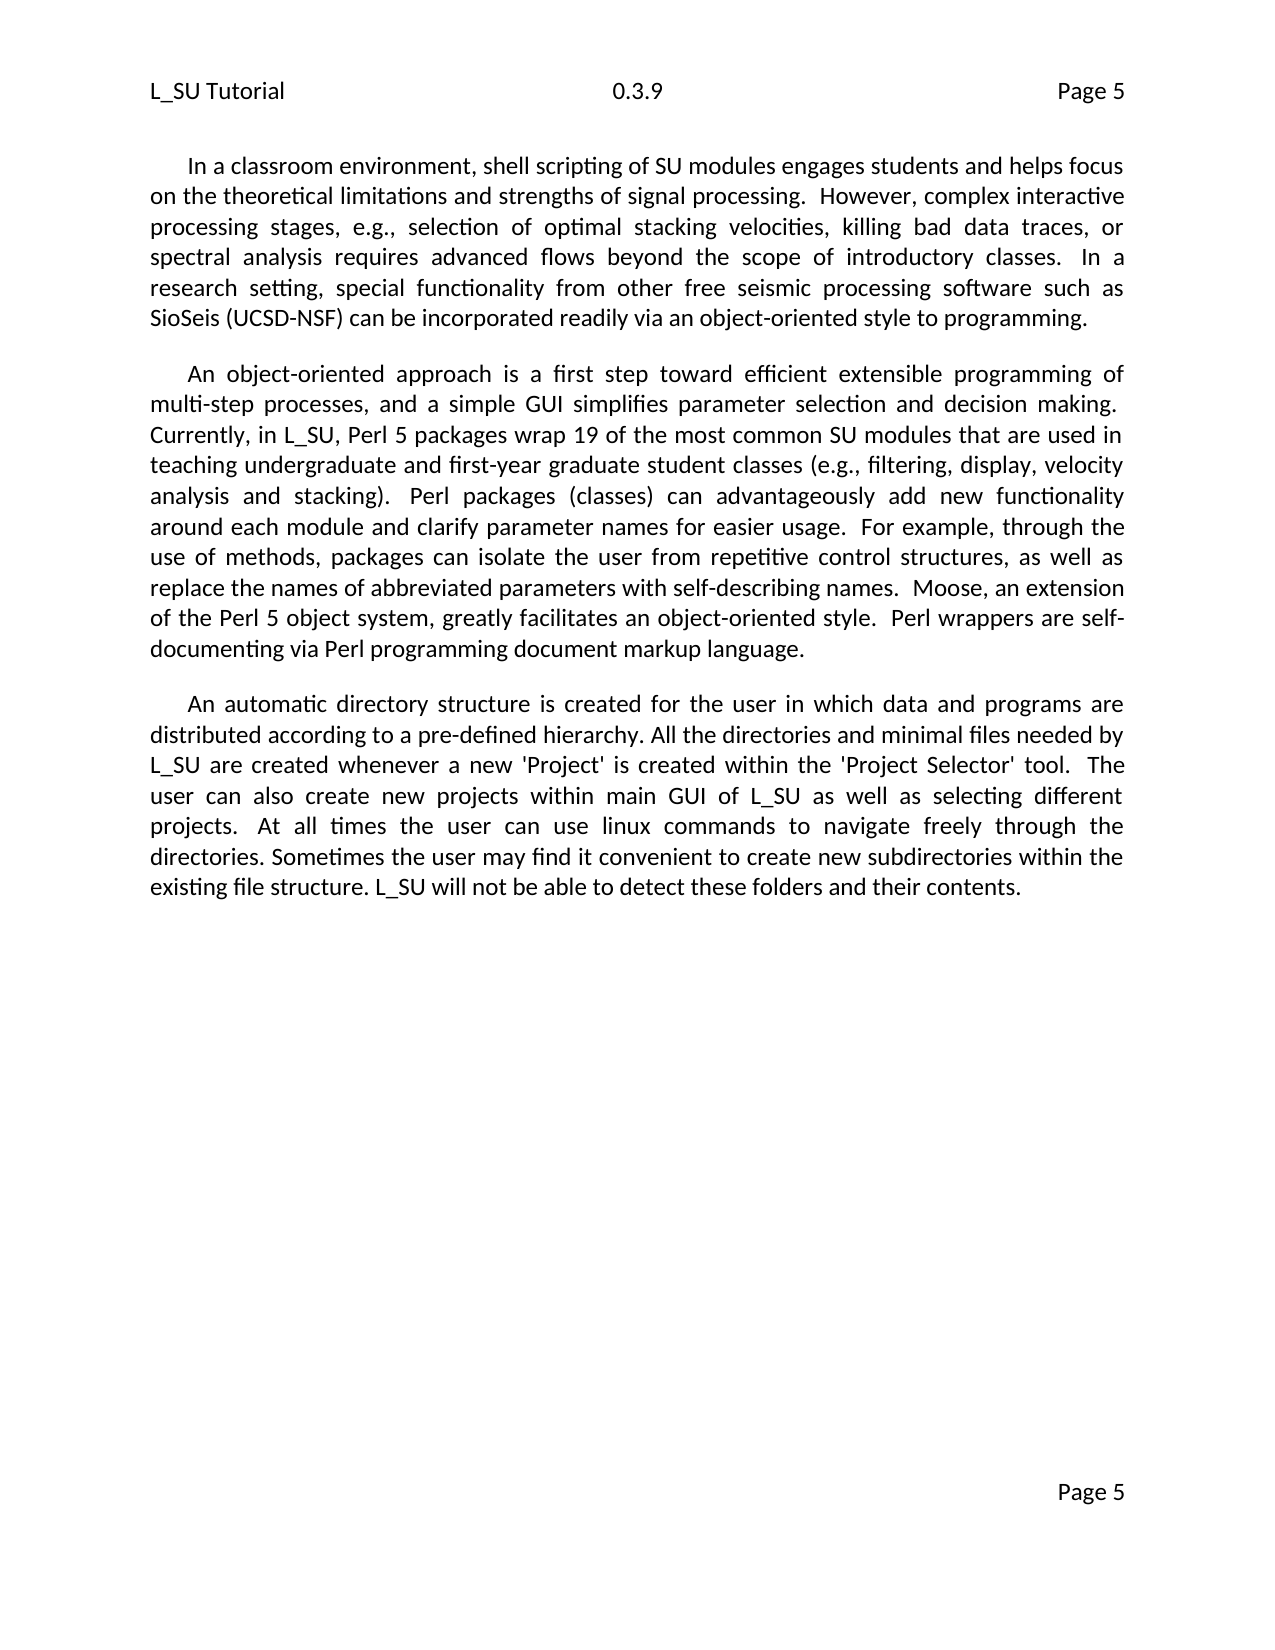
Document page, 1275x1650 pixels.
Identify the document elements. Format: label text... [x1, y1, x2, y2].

text An object-oriented approach is a first step toward efficient extensible programming of multi-step processes, and a simple GUI simplifies parameter selection and decision making. Currently, in L_SU, Perl 5 packages wrap 19 of the most common SU modules that are used in teaching undergraduate and first-year graduate student classes (e.g., filtering, display, velocity analysis and stacking). Perl packages (classes) can advantageously add new functionality around each module and clarify parameter names for easier usage. For example, through the use of methods, packages can isolate the user from repetitive control structures, as well as replace the names of abbreviated parameters with self-describing names. Moose, an extension of the Perl 5 object system, greatly facilitates an object-oriented style. Perl wrappers are self-documenting via Perl programming document markup language. [150, 358, 1125, 663]
text In a classroom environment, shell scripting of SU modules engages students and helps focus on the theoretical limitations and strengths of signal processing. However, complex interactive processing stages, e.g., selection of optimal stacking velocities, killing bad data traces, or spectral analysis requires advanced flows beyond the scope of introductory classes. In a research setting, special functionality from other free seismic processing software such as SioSeis (UCSD-NSF) can be incorporated readily via an object-oriented style to programming. [150, 150, 1125, 333]
text An automatic directory structure is created for the user in which data and programs are distributed according to a pre-defined hierarchy. All the directories and minimal files needed by L_SU are created whenever a new 'Project' is created within the 'Project Selector' tool. The user can also create new projects within main GUI of L_SU as well as selecting different projects. At all times the user can use linux commands to navigate freely through the directories. Sometimes the user may find it convenient to create new subdirectories within the existing file structure. L_SU will not be able to detect these folders and their contents. [150, 688, 1125, 902]
